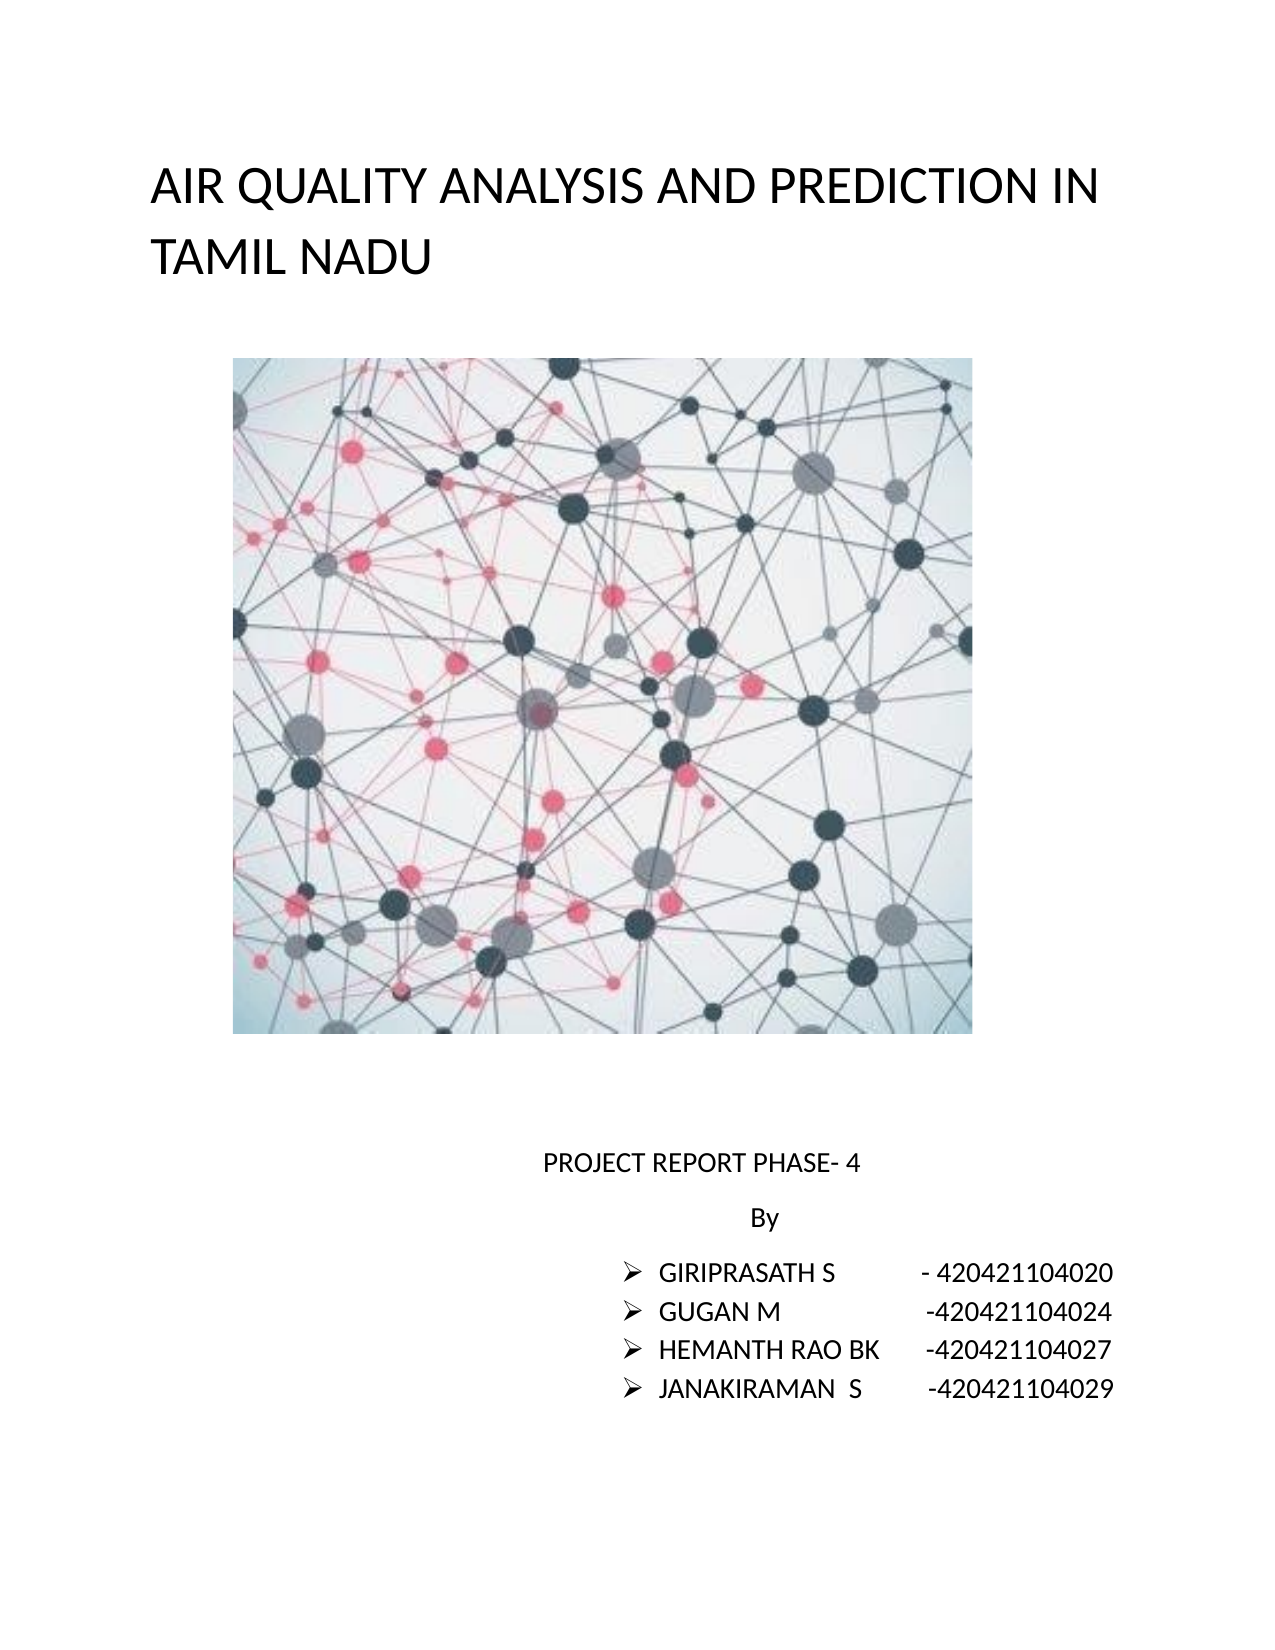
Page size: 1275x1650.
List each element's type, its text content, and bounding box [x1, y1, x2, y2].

text PROJECT REPORT PHASE- 4 [396, 1144, 1008, 1180]
list HEMANTH RAO BK -420421104027 [621, 1331, 1133, 1367]
list GIRIPRASATH S - 420421104020 [621, 1254, 1133, 1290]
text AIR QUALITY ANALYSIS AND PREDICTION IN TAMIL NADU [150, 151, 1133, 288]
list GUGAN M -420421104024 [621, 1293, 1133, 1328]
list JANAKIRAMAN S -420421104029 [621, 1370, 1133, 1444]
picture [232, 358, 973, 1034]
text By [396, 1199, 1133, 1235]
